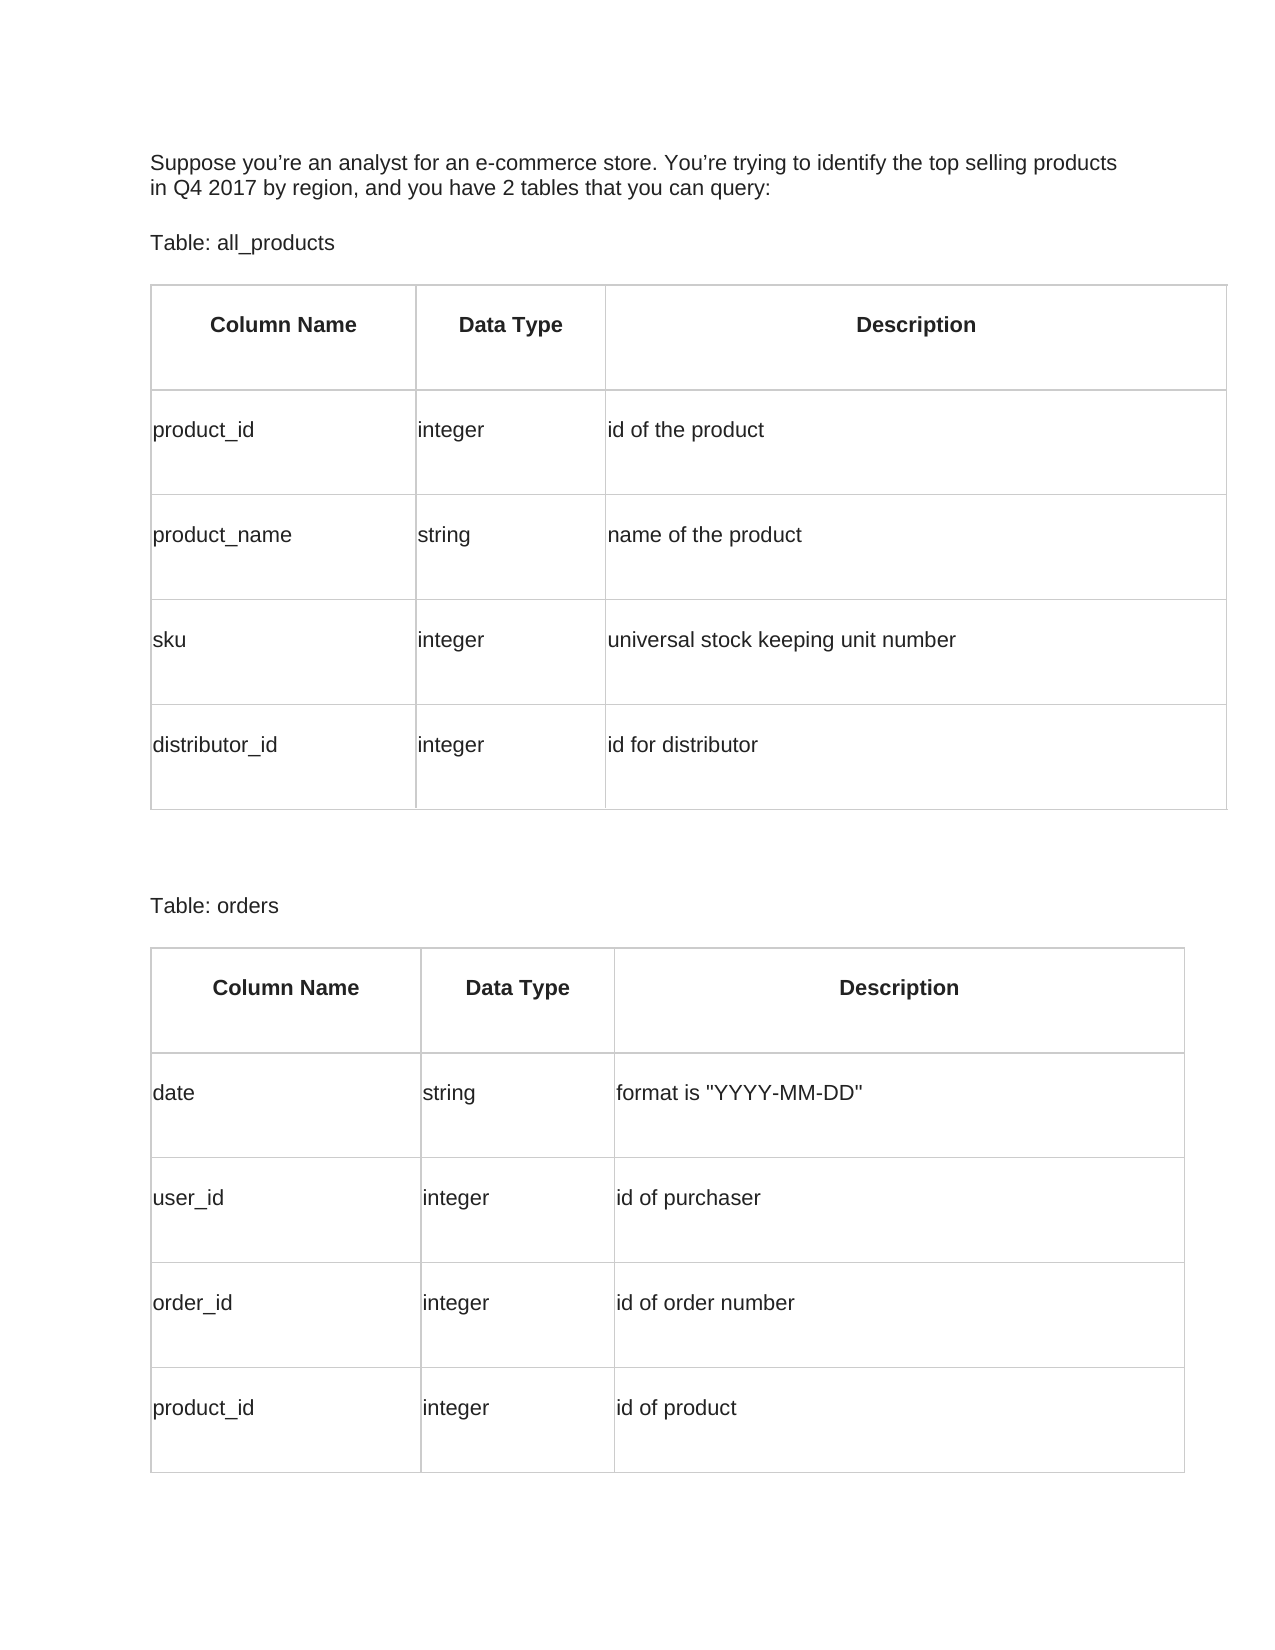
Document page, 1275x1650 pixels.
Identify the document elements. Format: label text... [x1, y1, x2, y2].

table_header Data Type [417, 286, 605, 389]
table_cell integer [417, 600, 605, 703]
table_cell id of the product [606, 391, 1226, 494]
table_cell product_id [152, 1368, 420, 1472]
table_header Column Name [152, 949, 420, 1052]
table_cell product_id [152, 391, 415, 494]
table_cell product_name [152, 495, 415, 599]
text Table: all_products [150, 229, 1125, 255]
text Suppose you’re an analyst for an e-commerce store. You’re trying to identify the top selling products in Q4 2017 by region, and you have 2 tables that you can query: [150, 150, 1125, 200]
table_cell universal stock keeping unit number [606, 600, 1226, 703]
table_cell format is "YYYY-MM-DD" [615, 1054, 1184, 1157]
table_cell string [417, 495, 605, 599]
table_cell integer [417, 705, 605, 808]
table_cell order_id [152, 1263, 420, 1367]
table_header Data Type [422, 949, 614, 1052]
table_cell integer [422, 1158, 614, 1262]
table_header Description [615, 949, 1184, 1052]
table_cell integer [422, 1263, 614, 1367]
table_cell string [422, 1054, 614, 1157]
table_header Description [606, 286, 1226, 389]
table_cell integer [422, 1368, 614, 1472]
table_cell name of the product [606, 495, 1226, 599]
text Table: orders [150, 893, 1125, 918]
table_cell id of product [615, 1368, 1184, 1472]
table_cell id of order number [615, 1263, 1184, 1367]
table_cell user_id [152, 1158, 420, 1262]
table_header Column Name [152, 286, 415, 389]
table_cell id for distributor [606, 705, 1226, 808]
table_cell integer [417, 391, 605, 494]
table_cell distributor_id [152, 705, 415, 808]
table_cell date [152, 1054, 420, 1157]
table_cell id of purchaser [615, 1158, 1184, 1262]
table_cell sku [152, 600, 415, 703]
